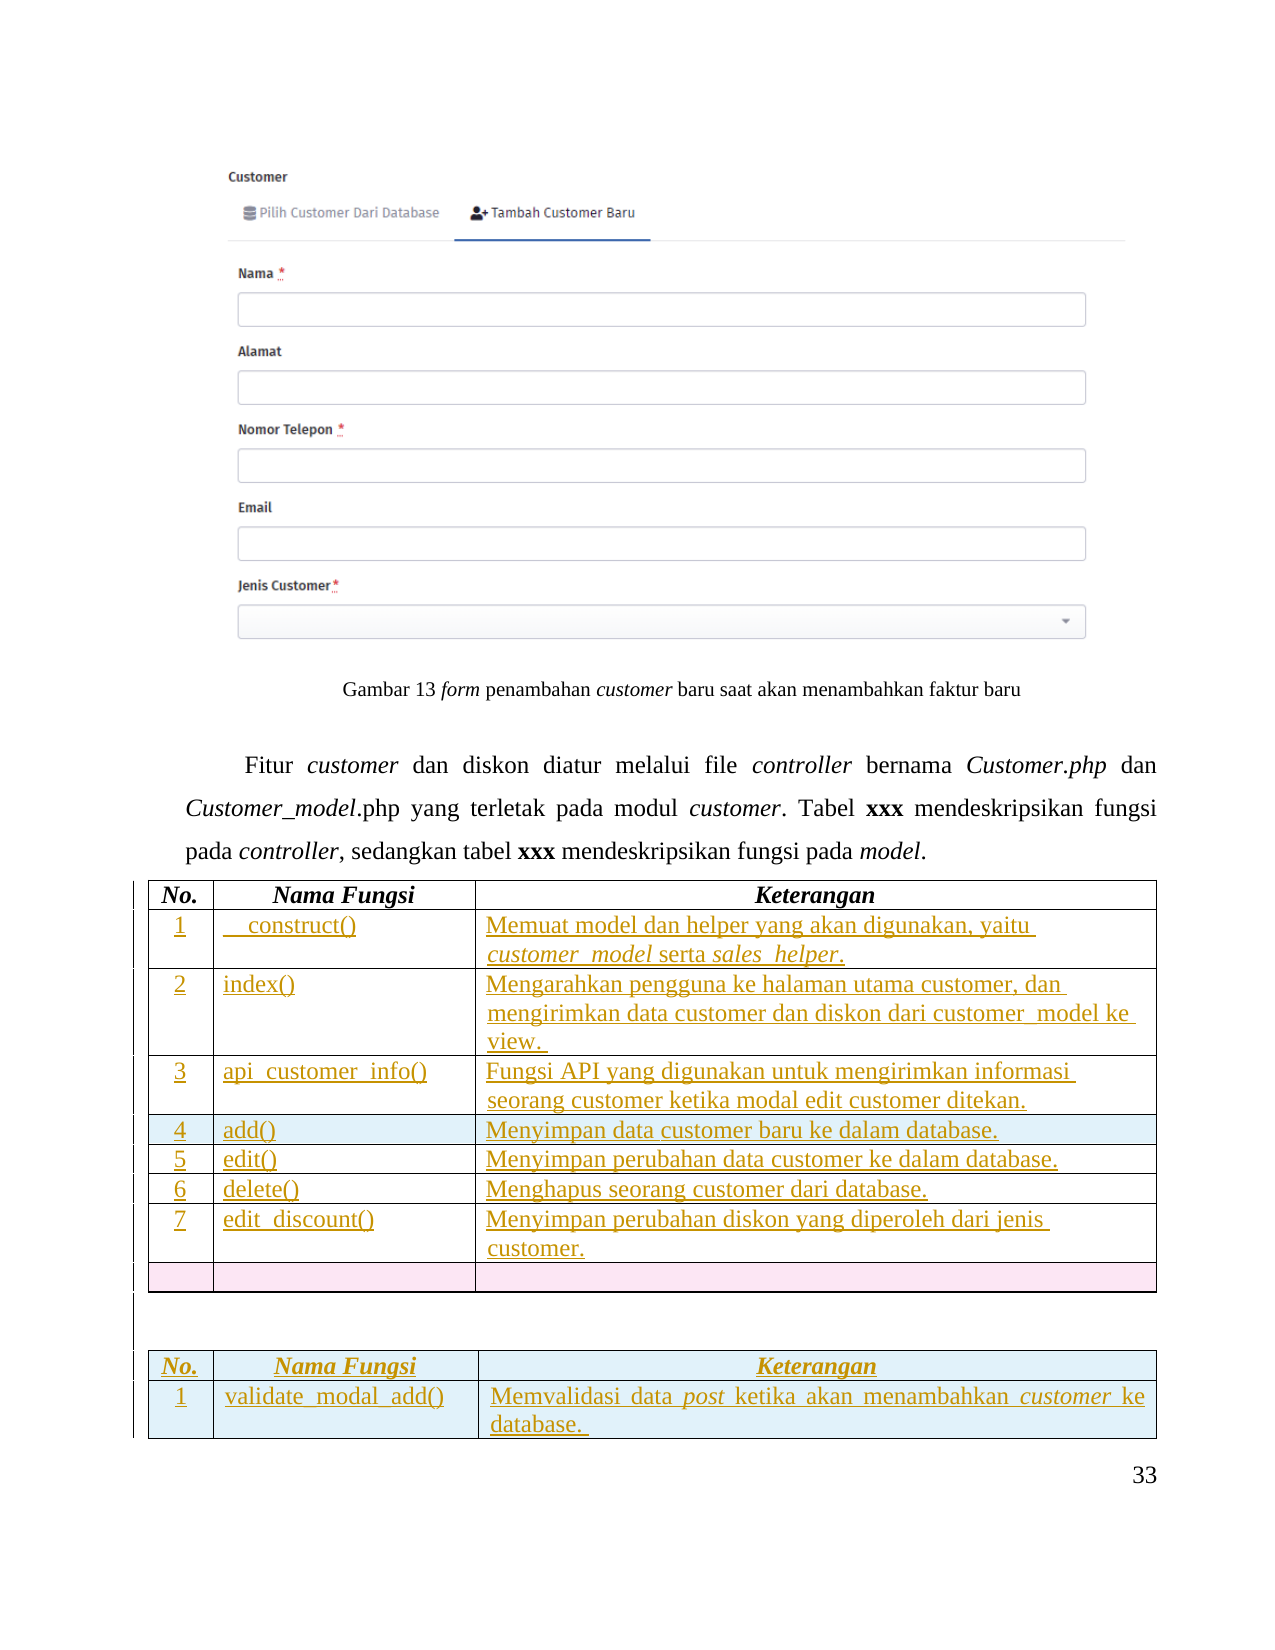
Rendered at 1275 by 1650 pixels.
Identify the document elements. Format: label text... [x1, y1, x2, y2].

text Fitur customer dan diskon diatur melalui file controller bernama Customer.php dan Customer_model.php yang terletak pada modul customer. Tabel xxx mendeskripsikan fungsi pada controller, sedangkan tabel xxx mendeskripsikan fungsi pada model. [185, 750, 1157, 865]
table_cell [149, 969, 213, 1055]
table_cell [476, 1056, 1156, 1114]
table_cell [476, 969, 1156, 1055]
table_cell [214, 969, 475, 1055]
table_cell [214, 1204, 475, 1262]
table_header Nama Fungsi [214, 881, 475, 909]
table_cell [214, 910, 475, 968]
table_cell [149, 910, 213, 968]
table_cell [476, 910, 1156, 968]
table_cell [214, 1056, 475, 1114]
table_cell [149, 1204, 213, 1262]
table_cell [149, 1056, 213, 1114]
table_cell [149, 1145, 213, 1173]
table_cell [214, 1174, 475, 1203]
table_header No. [149, 881, 213, 909]
table_cell [476, 1145, 1156, 1173]
table_cell [476, 1174, 1156, 1203]
table_cell [214, 1145, 475, 1173]
picture [216, 147, 1126, 663]
table_cell [476, 1204, 1156, 1262]
table_cell [149, 1174, 213, 1203]
table_header Keterangan [476, 881, 1156, 909]
